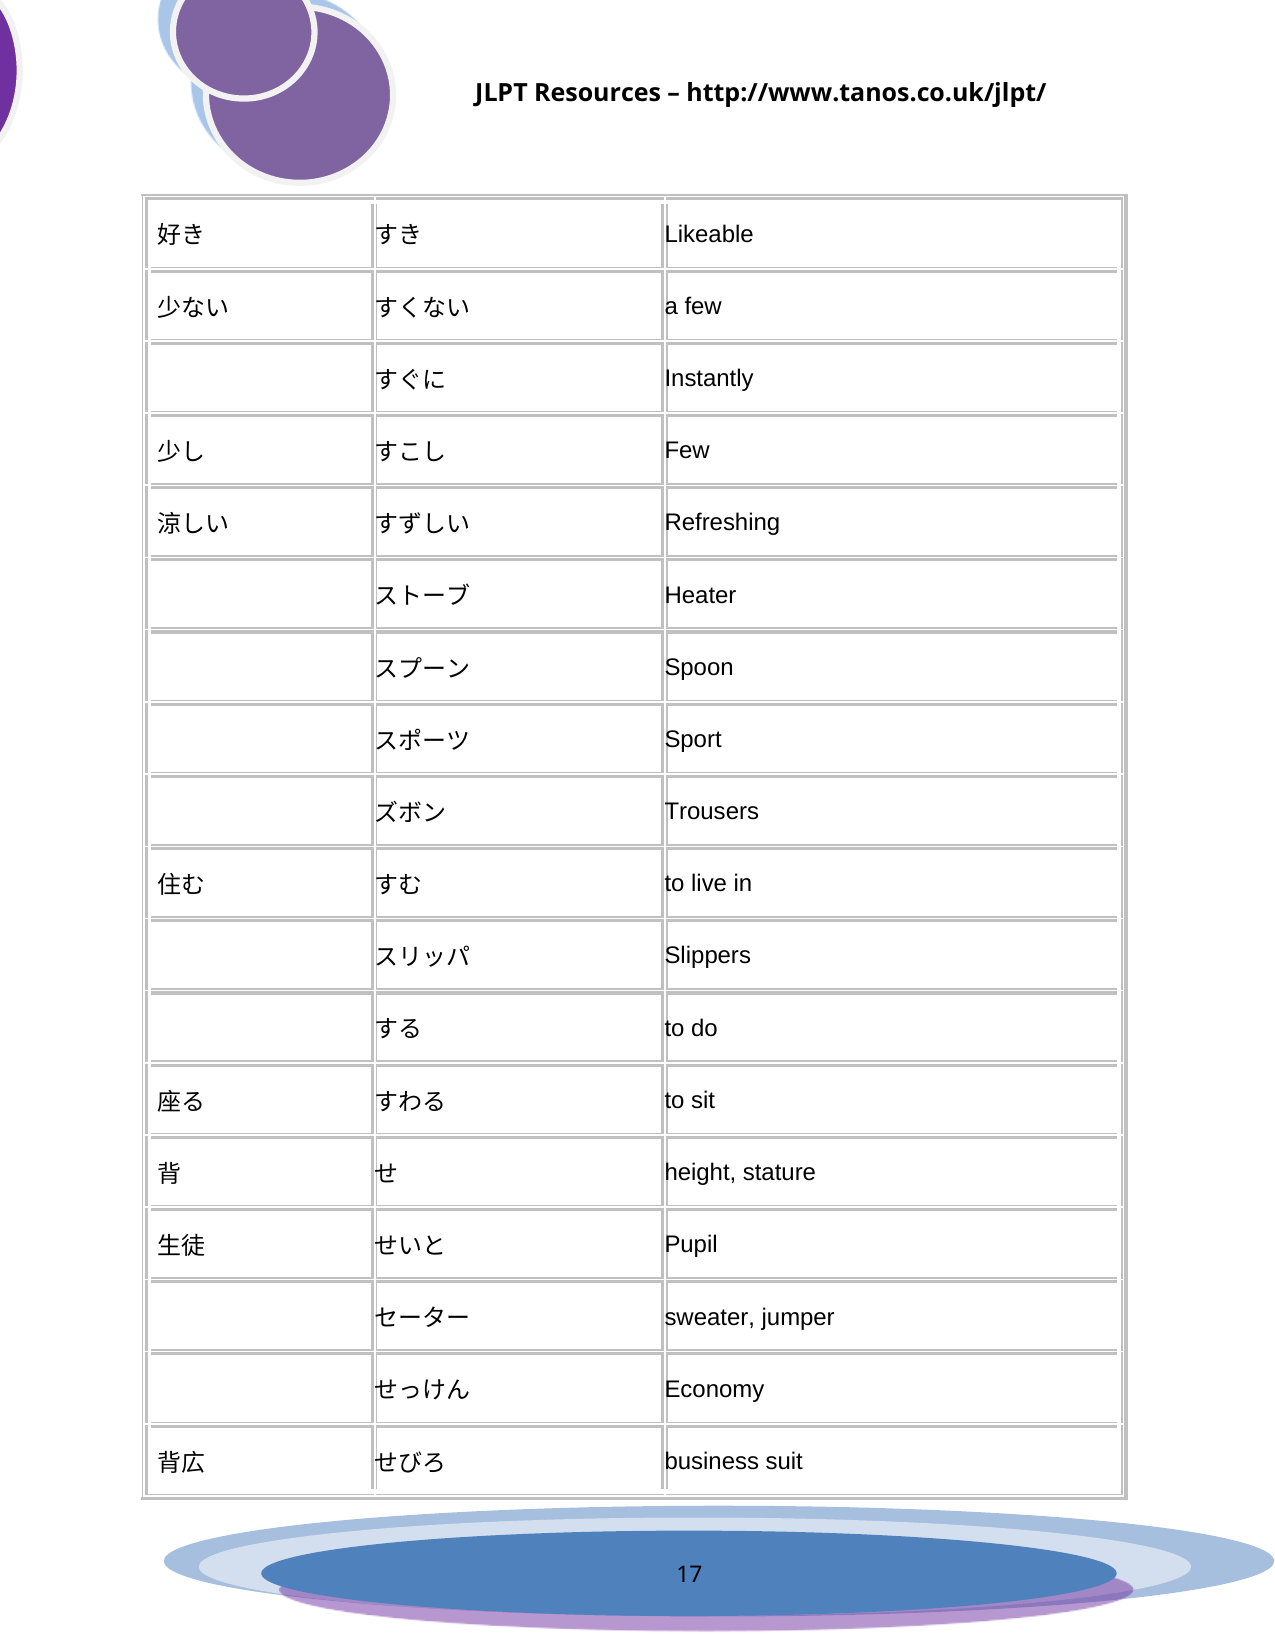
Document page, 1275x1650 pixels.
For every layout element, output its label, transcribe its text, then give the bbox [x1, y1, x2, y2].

table_cell せ [377, 1139, 661, 1205]
table_cell [145, 772, 374, 844]
table_cell [145, 339, 374, 411]
table_cell [145, 916, 374, 988]
table_cell すむ [377, 850, 661, 916]
table_cell ズボン [377, 778, 661, 844]
table_cell Few [664, 411, 1124, 483]
table_cell Spoon [664, 627, 1124, 699]
table_cell to live in [664, 844, 1124, 916]
table_cell to sit [664, 1060, 1124, 1133]
table_cell すぐに [377, 345, 661, 411]
table_cell [145, 988, 374, 1060]
table_cell Heater [664, 555, 1124, 627]
table_cell Economy [664, 1349, 1124, 1421]
table_cell 生徒 [145, 1205, 374, 1277]
table_cell セーター [377, 1283, 661, 1349]
table_cell [145, 555, 374, 627]
table_cell ストーブ [377, 561, 661, 627]
table_cell Pupil [664, 1205, 1124, 1277]
table_cell Instantly [664, 339, 1124, 411]
table_cell 少ない [145, 266, 374, 338]
table_cell すき [374, 196, 664, 266]
table_cell Refreshing [664, 483, 1124, 555]
table_cell [145, 627, 374, 699]
table_cell a few [664, 266, 1124, 338]
table_cell 背広 [145, 1421, 374, 1493]
table_cell スポーツ [377, 706, 661, 772]
table_cell すくない [377, 273, 661, 338]
table_cell [145, 1277, 374, 1349]
table_cell to do [664, 988, 1124, 1060]
table_cell せびろ [374, 1421, 664, 1493]
table_cell sweater, jumper [664, 1277, 1124, 1349]
table_cell せいと [377, 1211, 661, 1277]
table_cell business suit [664, 1421, 1124, 1493]
table_cell 座る [145, 1060, 374, 1133]
table_cell Sport [664, 700, 1124, 772]
table_cell [145, 700, 374, 772]
table_cell Trousers [664, 772, 1124, 844]
table_cell 好き [148, 200, 374, 266]
table_cell 背 [145, 1133, 374, 1205]
table_cell すわる [377, 1067, 661, 1133]
table_cell すこし [377, 417, 661, 483]
table_cell Likeable [664, 196, 1124, 266]
table_cell 少し [145, 411, 374, 483]
table_cell 涼しい [145, 483, 374, 555]
table_cell [145, 1349, 374, 1421]
table_cell 住む [145, 844, 374, 916]
table_cell スプーン [377, 634, 661, 699]
table_cell する [377, 995, 661, 1060]
table_cell height, stature [664, 1133, 1124, 1205]
table_cell せっけん [377, 1355, 661, 1421]
table_cell Slippers [664, 916, 1124, 988]
table_cell スリッパ [377, 922, 661, 988]
table_cell すずしい [377, 489, 661, 555]
